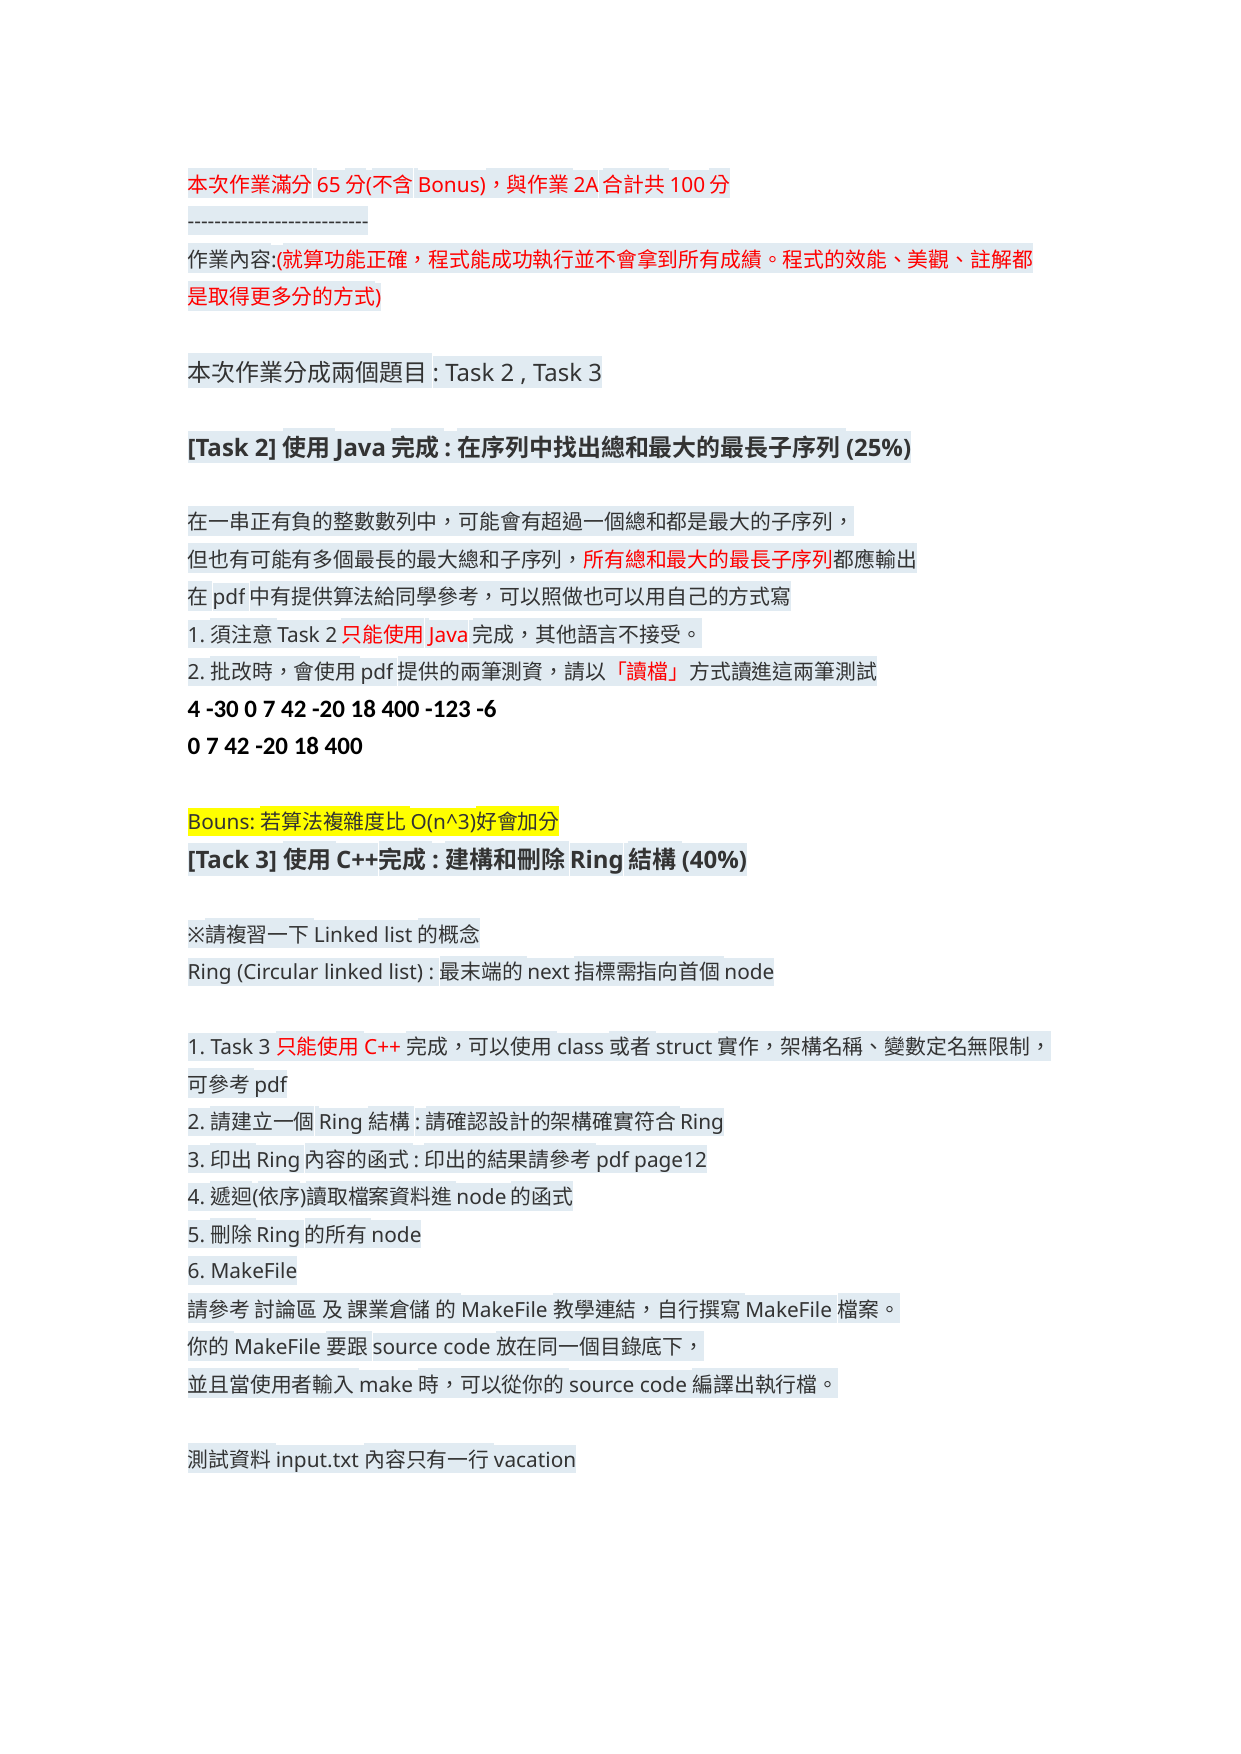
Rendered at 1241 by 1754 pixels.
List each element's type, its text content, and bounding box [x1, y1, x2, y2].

text 0 7 42 -20 18 400 [187, 727, 1053, 764]
text 本次作業滿分65分(不含Bonus)，與作業2A合計共100分 --------------------------- 作業內容:(就算功能正確，程式能成功執行並不會拿到所有成績。程式的效能、美觀、註解都是取得更多分的方式) 本次作業分成兩個題目 : Task 2 , Task 3 [Task 2] 使用Java完成 : 在序列中找出總和最大的最長子序列 (25%) 在一串正有負的整數數列中，可能會有超過一個總和都是最大的子序列， 但也有可能有多個最長的最大總和子序列，所有總和最大的最長子序列都應輸出 在pdf中有提供算法給同學參考，可以照做也可以用自己的方式寫 1. 須注意Task 2只能使用Java完成，其他語言不接受。 2. 批改時，會使用pdf提供的兩筆測資，請以「讀檔」方式讀進這兩筆測試 4 -30 0 7 42 -20 18 400 -123 -6 [187, 164, 1053, 727]
text Bouns: 若算法複雜度比O(n^3)好會加分 [Tack 3] 使用C++完成 : 建構和刪除Ring結構 (40%) ※請複習一下 Linked list 的概念 Ring (Circular linked list) : 最末端的next指標需指向首個node 1. Task 3 只能使用 C++ 完成，可以使用 class 或者 struct 實作，架構名稱、變數定名無限制，可參考pdf 2. 請建立一個Ring 結構 : 請確認設計的架構確實符合Ring 3. 印出Ring內容的函式 : 印出的結果請參考 pdf page12 4. 遞迴(依序)讀取檔案資料進node的函式 5. 刪除Ring的所有node 6. MakeFile 請參考 討論區 及 課業倉儲 的 MakeFile 教學連結，自行撰寫 MakeFile 檔案。 你的 MakeFile 要跟 source code 放在同一個目錄底下， 並且當使用者輸入 make 時，可以從你的 source code 編譯出執行檔。 測試資料 input.txt 內容只有一行 vacation [187, 802, 1053, 1514]
